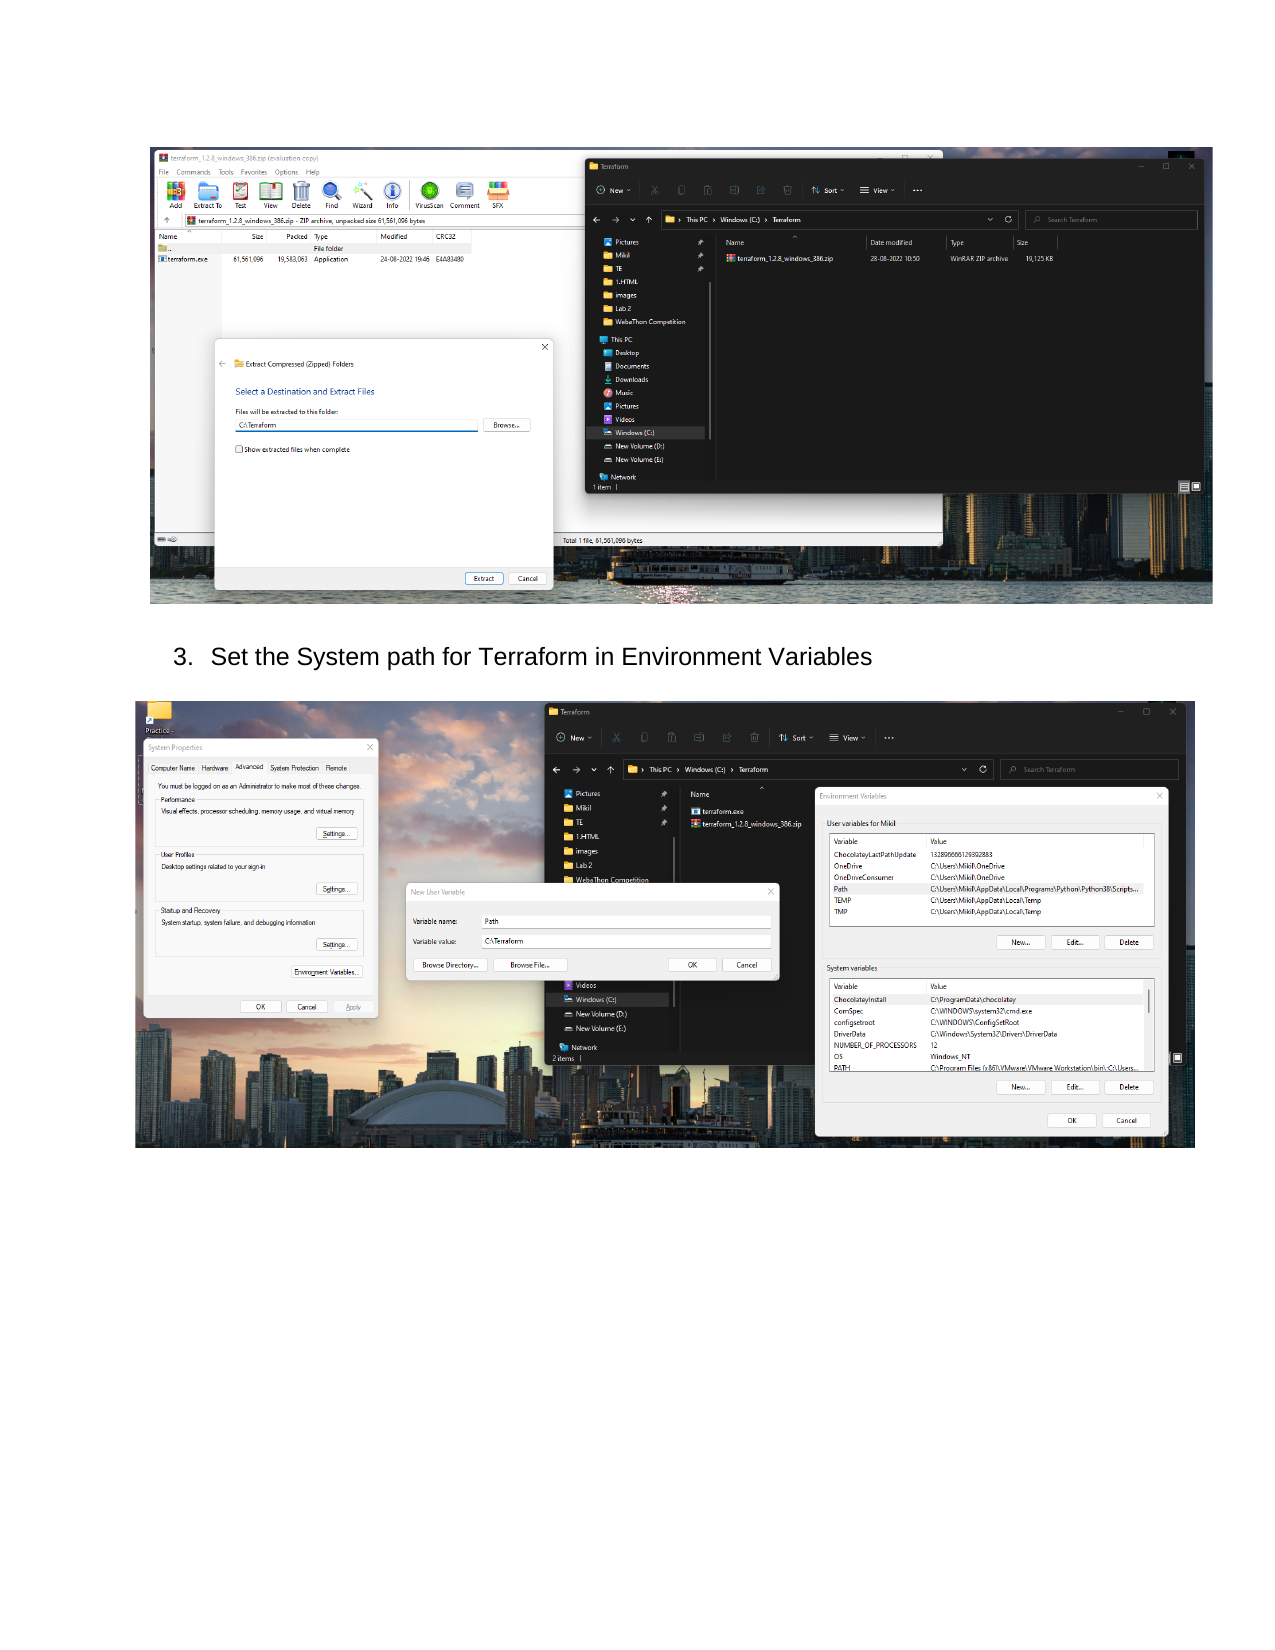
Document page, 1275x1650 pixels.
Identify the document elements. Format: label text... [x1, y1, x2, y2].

picture [135, 701, 1195, 1148]
picture [150, 147, 1213, 604]
list Set the System path for Terraform in Environment Variables [173, 642, 1139, 671]
